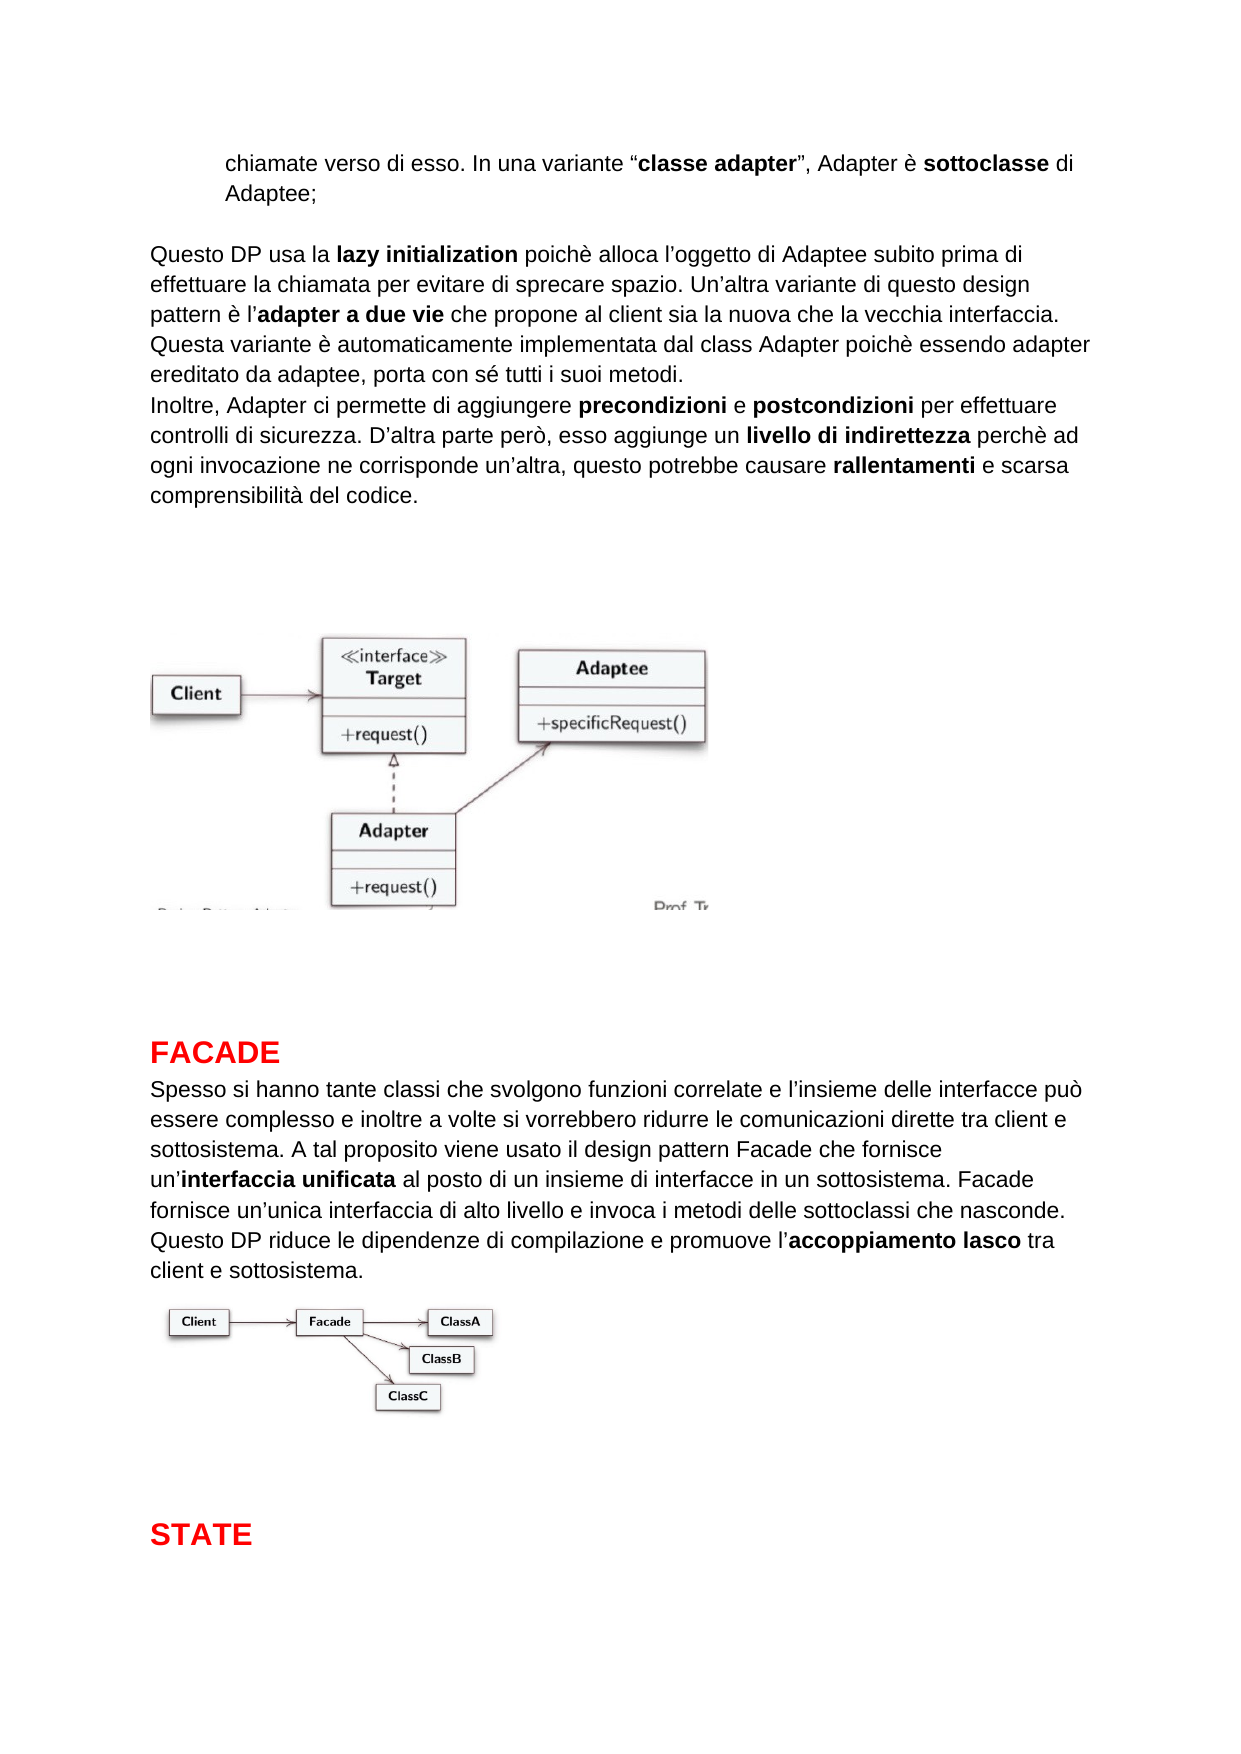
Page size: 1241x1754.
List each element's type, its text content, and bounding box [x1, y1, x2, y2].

text Spesso si hanno tante classi che svolgono funzioni correlate e l’insieme delle interfacce può essere complesso e inoltre a volte si vorrebbero ridurre le comunicazioni dirette tra client e sottosistema. A tal proposito viene usato il design pattern Facade che fornisce un’interfaccia unificata al posto di un insieme di interfacce in un sottosistema. Facade fornisce un’unica interfaccia di alto livello e invoca i metodi delle sottoclassi che nasconde. Questo DP riduce le dipendenze di compilazione e promuove l’accoppiamento lasco tra client e sottosistema. [150, 1076, 1090, 1283]
text Questo DP usa la lazy initialization poichè alloca l’oggetto di Adaptee subito prima di effettuare la chiamata per evitare di sprecare spazio. Un’altra variante di questo design pattern è l’adapter a due vie che propone al client sia la nuova che la vecchia interfaccia. Questa variante è automaticamente implementata dal class Adapter poichè essendo adapter ereditato da adaptee, porta con sé tutti i suoi metodi. [150, 241, 1090, 388]
text STATE [150, 1516, 1090, 1551]
text FACADE [150, 1034, 1090, 1070]
picture [150, 633, 709, 910]
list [187, 150, 1090, 207]
text Inoltre, Adapter ci permette di aggiungere precondizioni e postcondizioni per effettuare controlli di sicurezza. D’altra parte però, esso aggiunge un livello di indirettezza perchè ad ogni invocazione ne corrisponde un’altra, questo potrebbe causare rallentamenti e scarsa comprensibilità del codice. [150, 392, 1090, 509]
picture [150, 1287, 513, 1421]
